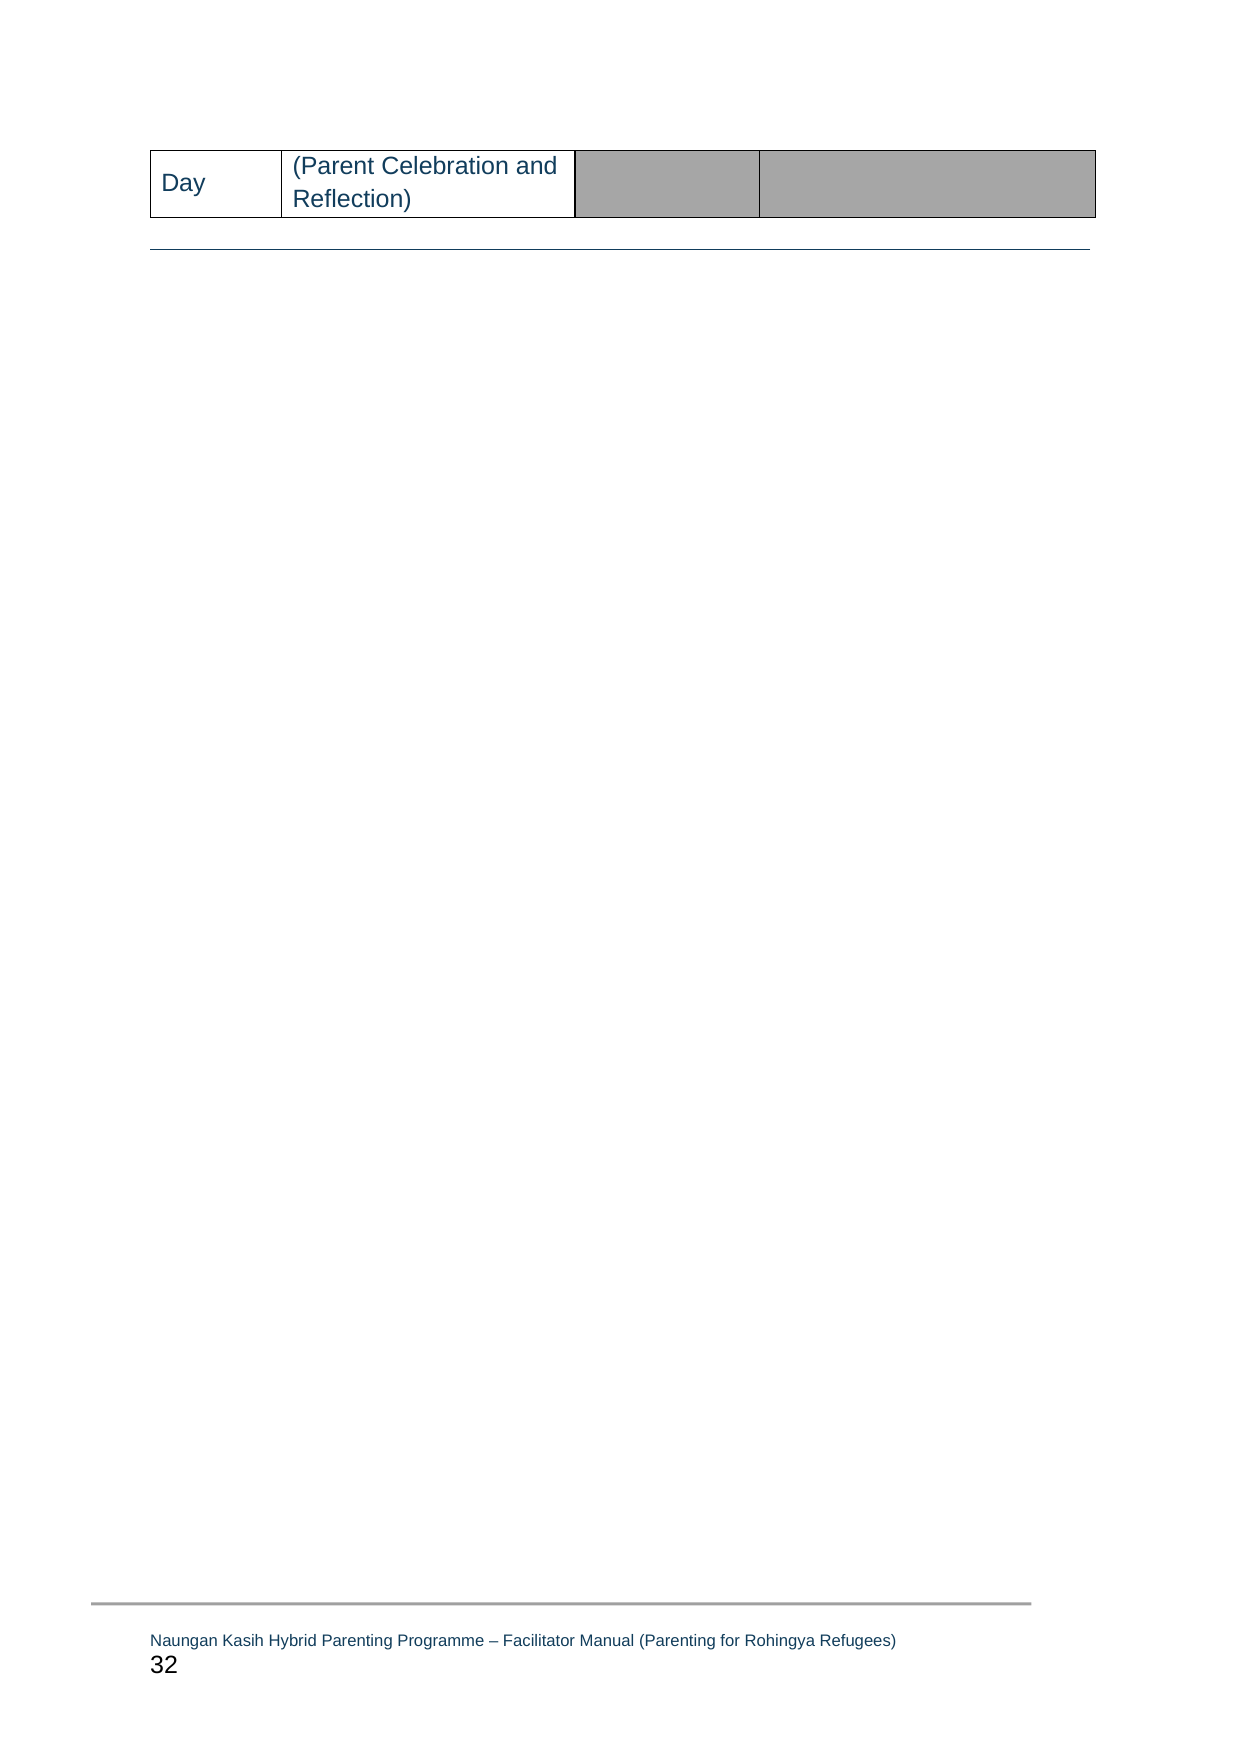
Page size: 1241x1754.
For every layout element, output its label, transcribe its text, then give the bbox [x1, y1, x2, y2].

table_cell [576, 151, 759, 217]
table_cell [282, 151, 574, 217]
table_cell Closing Day [151, 151, 281, 217]
table_cell [760, 151, 1095, 217]
